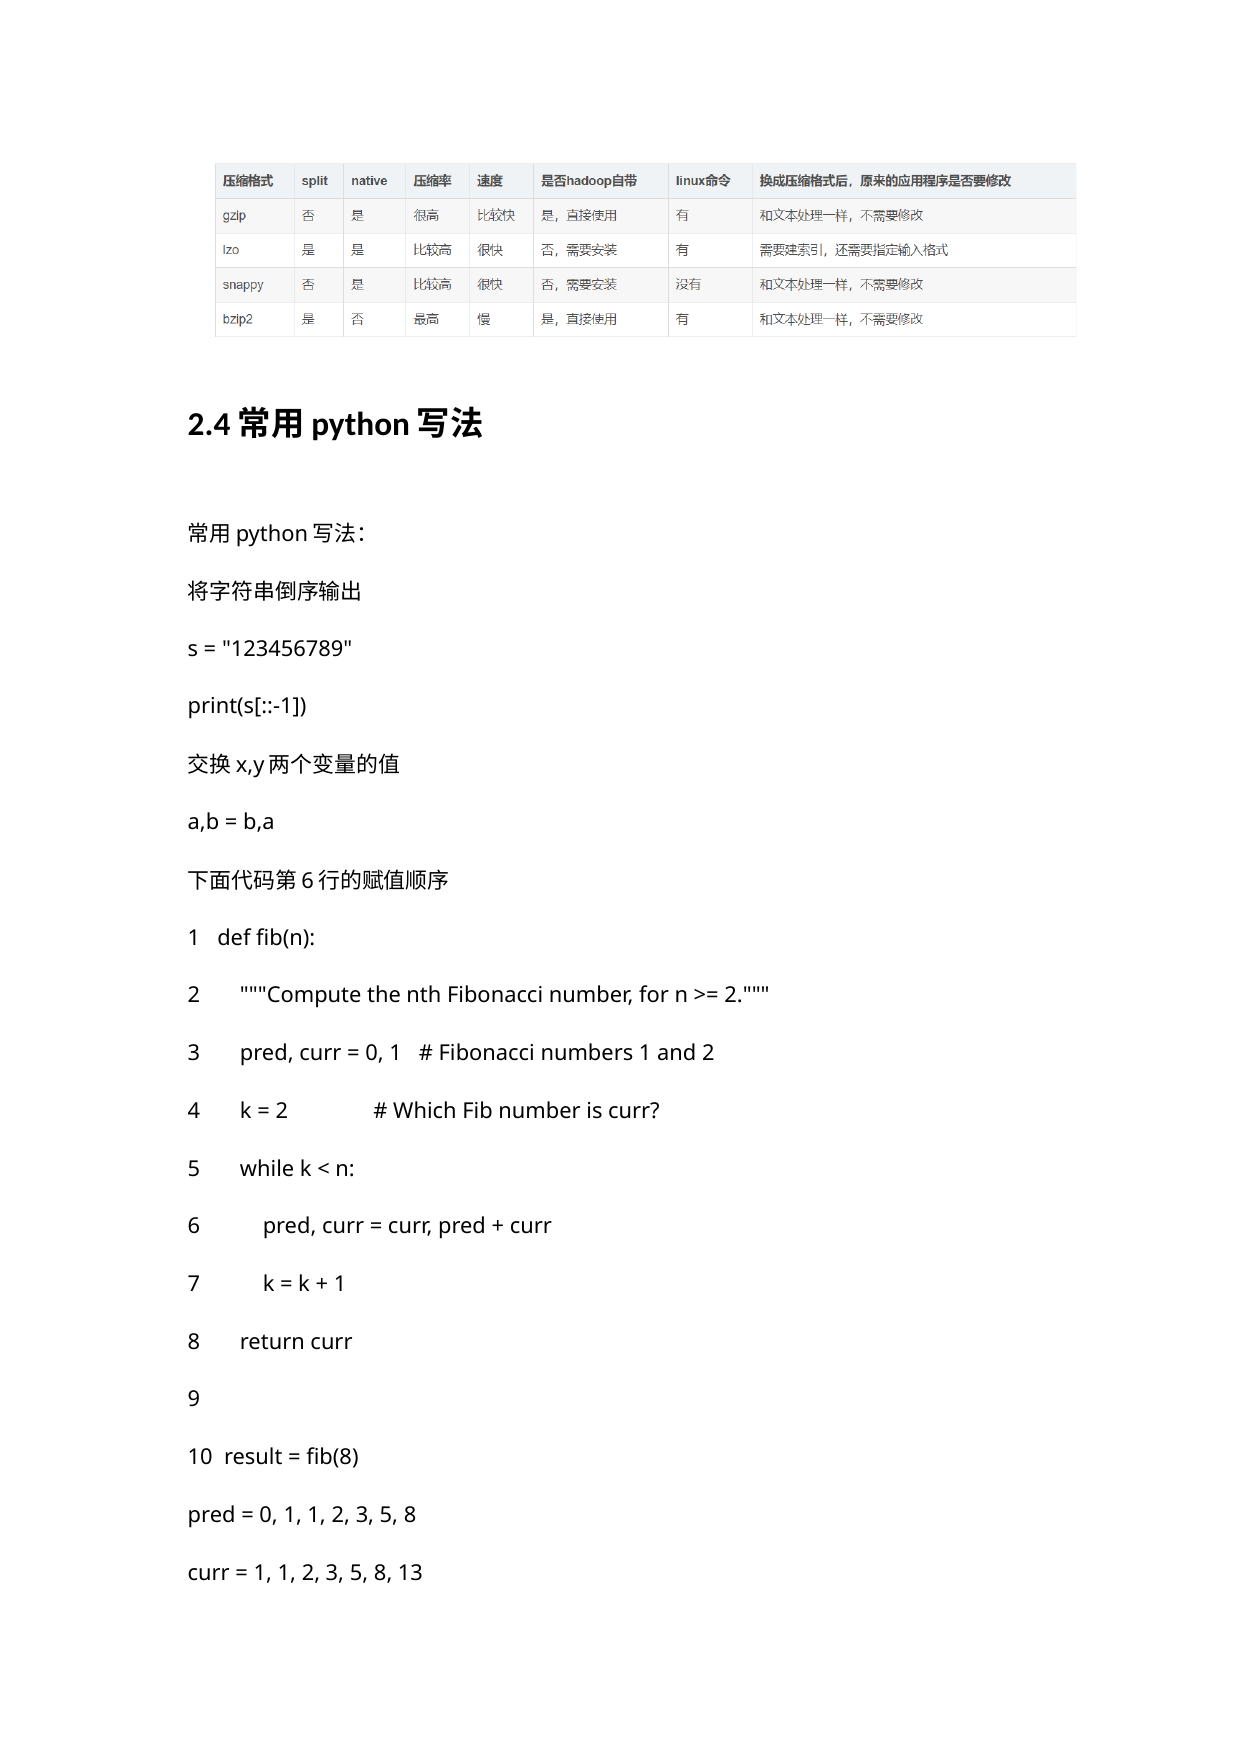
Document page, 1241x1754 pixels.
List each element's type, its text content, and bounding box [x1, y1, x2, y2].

subtitle 2.4 常用python写法 [187, 388, 1053, 453]
text 6 pred, curr = curr, pred + curr [187, 1209, 1053, 1241]
text a,b = b,a [187, 805, 1053, 837]
text 常用python写法： [187, 515, 1053, 548]
text 4 k = 2 # Which Fib number is curr? [187, 1093, 1053, 1126]
picture [211, 162, 1077, 339]
text 交换x,y两个变量的值 [187, 747, 1053, 779]
text 将字符串倒序输出 [187, 573, 1053, 606]
text 5 while k < n: [187, 1151, 1053, 1184]
text 7 k = k + 1 [187, 1267, 1053, 1299]
text 9 [187, 1382, 1053, 1414]
text curr = 1, 1, 2, 3, 5, 8, 13 [187, 1555, 1053, 1588]
text pred = 0, 1, 1, 2, 3, 5, 8 [187, 1497, 1053, 1530]
text 3 pred, curr = 0, 1 # Fibonacci numbers 1 and 2 [187, 1036, 1053, 1068]
text 8 return curr [187, 1324, 1053, 1357]
text print(s[::-1]) [187, 689, 1053, 721]
text 1 def fib(n): [187, 920, 1053, 953]
text s = "123456789" [187, 631, 1053, 664]
text 2 """Compute the nth Fibonacci number, for n >= 2.""" [187, 978, 1053, 1011]
text 10 result = fib(8) [187, 1440, 1053, 1472]
text 下面代码第6行的赋值顺序 [187, 862, 1053, 895]
